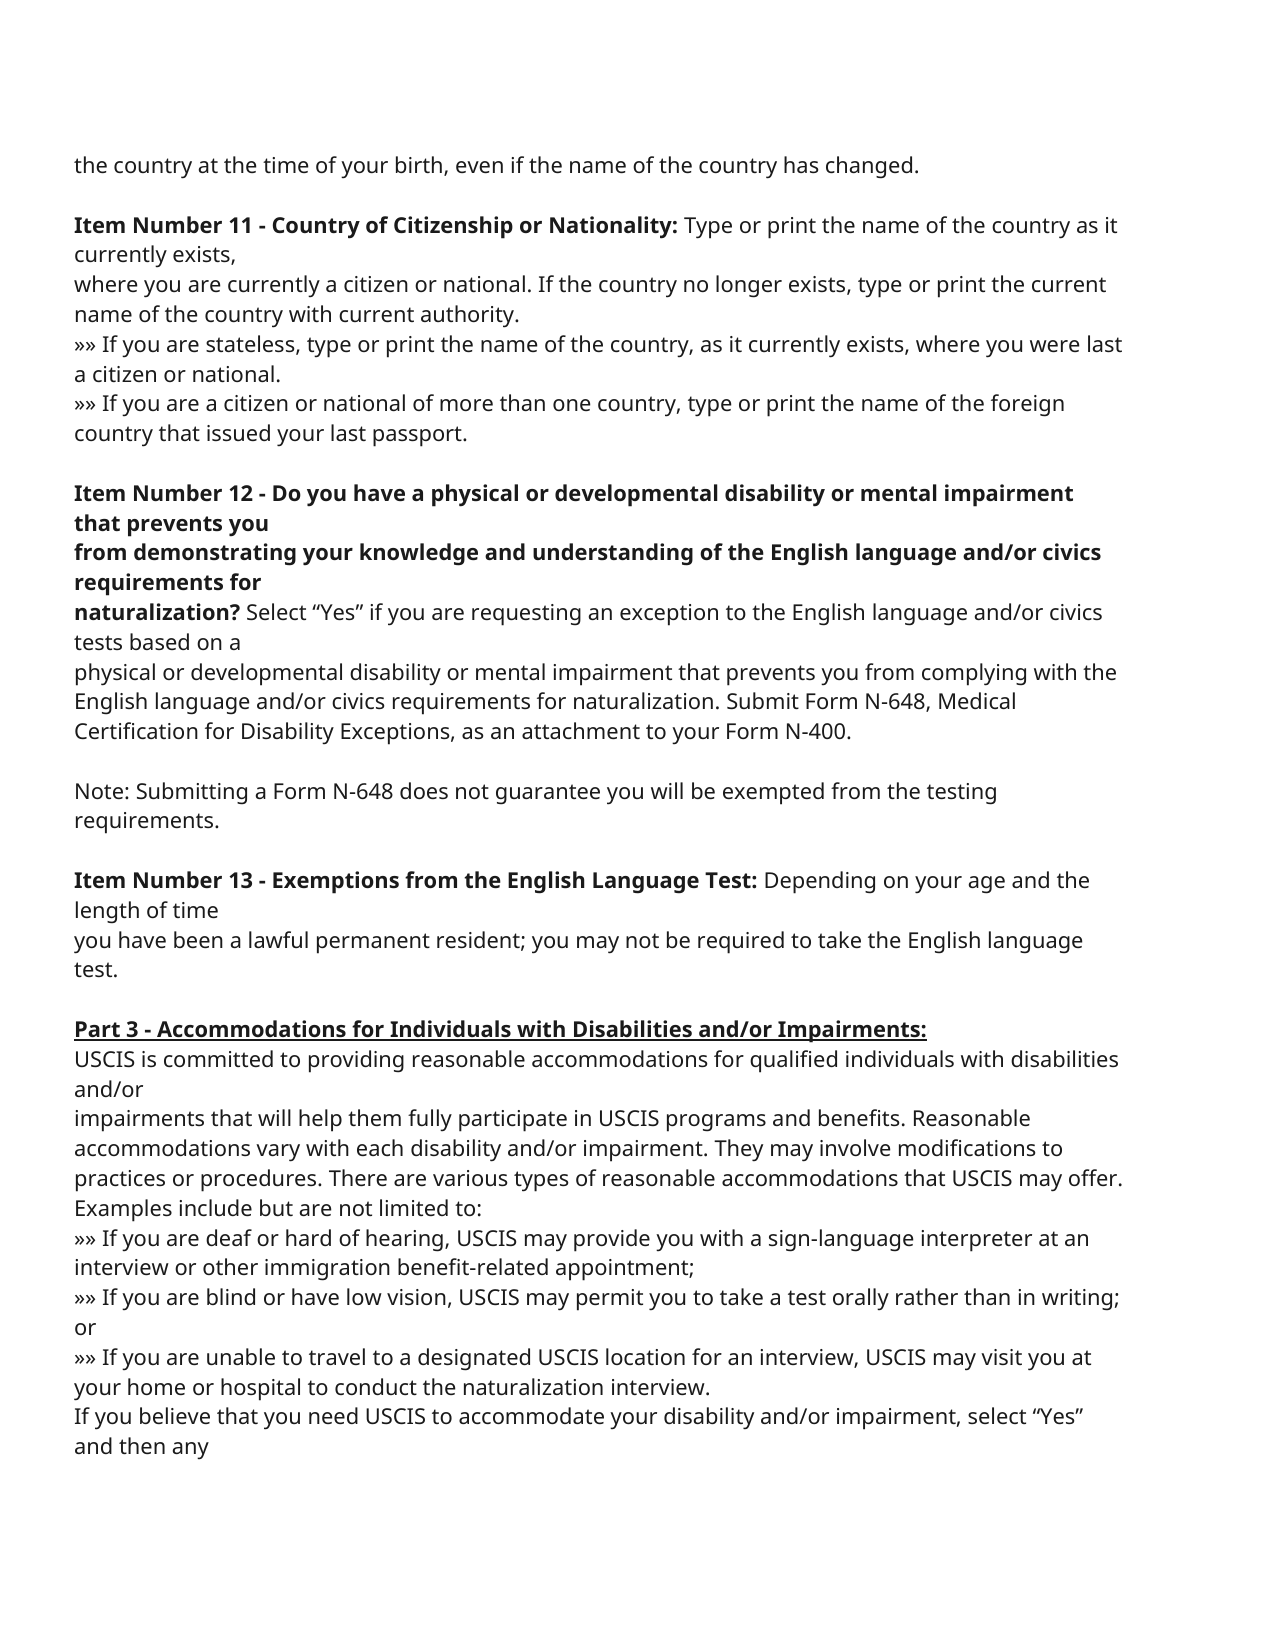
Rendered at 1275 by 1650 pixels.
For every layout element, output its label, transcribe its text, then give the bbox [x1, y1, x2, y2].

text impairments that will help them fully participate in USCIS programs and benefits. Reasonable accommodations vary with each disability and/or impairment. They may involve modifications to practices or procedures. There are various types of reasonable accommodations that USCIS may offer. Examples include but are not limited to: [74, 1103, 1125, 1222]
text Item Number 12 - Do you have a physical or developmental disability or mental impairment that prevents you [74, 478, 1125, 537]
text USCIS is committed to providing reasonable accommodations for qualified individuals with disabilities and/or [74, 1044, 1125, 1103]
text Note: Submitting a Form N-648 does not guarantee you will be exempted from the testing requirements. [74, 776, 1125, 835]
text »» If you are a citizen or national of more than one country, type or print the name of the foreign country that issued your last passport. [74, 388, 1125, 448]
text Item Number 11 - Country of Citizenship or Nationality: Type or print the name of the country as it currently exists, [74, 209, 1125, 269]
text you have been a lawful permanent resident; you may not be required to take the English language test. [74, 924, 1125, 984]
text physical or developmental disability or mental impairment that prevents you from complying with the English language and/or civics requirements for naturalization. Submit Form N-648, Medical Certification for Disability Exceptions, as an attachment to your Form N-400. [74, 656, 1125, 746]
text from demonstrating your knowledge and understanding of the English language and/or civics requirements for [74, 537, 1125, 597]
text »» If you are blind or have low vision, USCIS may permit you to take a test orally rather than in writing; or [74, 1282, 1125, 1342]
text Part 3 - Accommodations for Individuals with Disabilities and/or Impairments: [74, 1014, 1125, 1044]
text the country at the time of your birth, even if the name of the country has changed. [74, 150, 1125, 180]
text Item Number 13 - Exemptions from the English Language Test: Depending on your age and the length of time [74, 865, 1125, 924]
text »» If you are stateless, type or print the name of the country, as it currently exists, where you were last a citizen or national. [74, 329, 1125, 388]
text where you are currently a citizen or national. If the country no longer exists, type or print the current name of the country with current authority. [74, 269, 1125, 329]
text naturalization? Select “Yes” if you are requesting an exception to the English language and/or civics tests based on a [74, 597, 1125, 656]
text »» If you are unable to travel to a designated USCIS location for an interview, USCIS may visit you at your home or hospital to conduct the naturalization interview. [74, 1342, 1125, 1401]
text »» If you are deaf or hard of hearing, USCIS may provide you with a sign-language interpreter at an interview or other immigration benefit-related appointment; [74, 1222, 1125, 1282]
text If you believe that you need USCIS to accommodate your disability and/or impairment, select “Yes” and then any [74, 1401, 1125, 1461]
